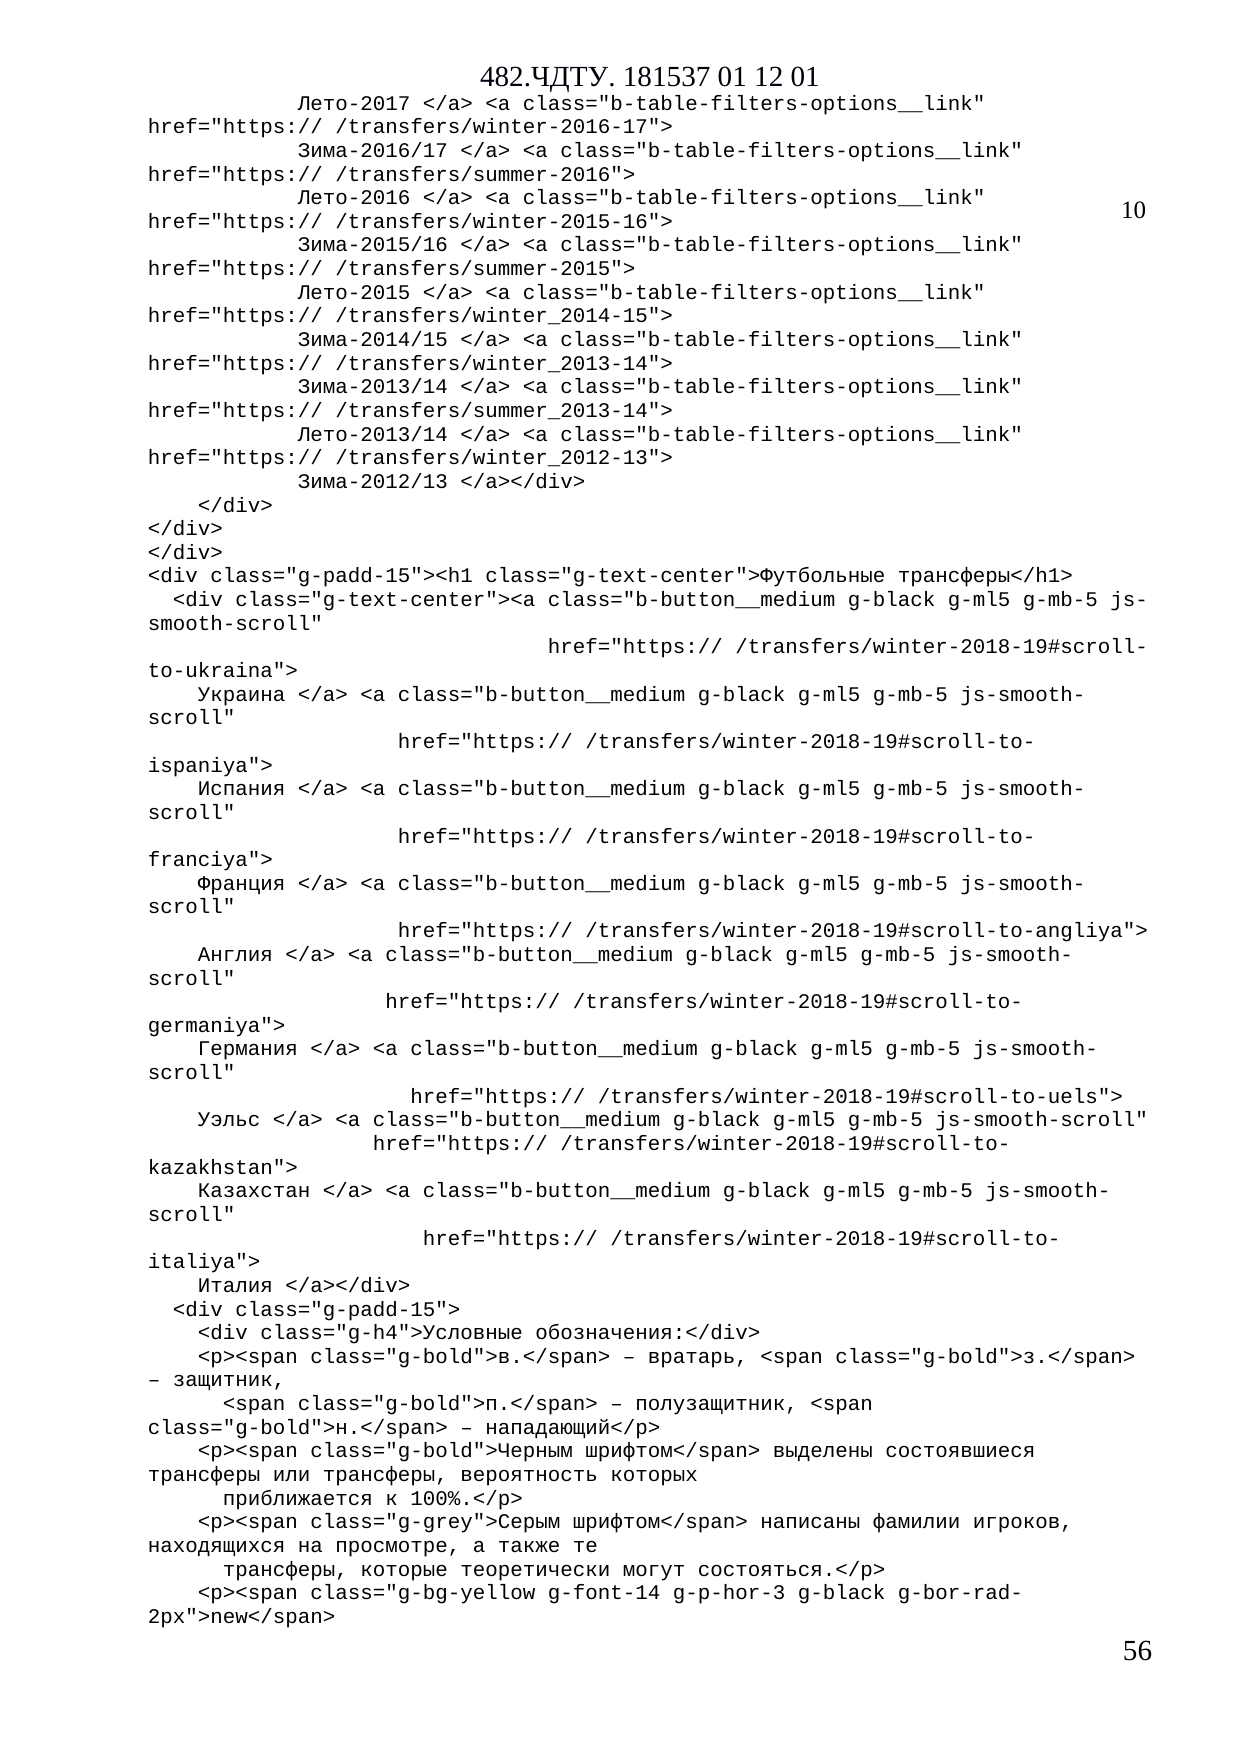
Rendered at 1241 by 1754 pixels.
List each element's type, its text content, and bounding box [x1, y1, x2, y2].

text <p><span class="g-grey">Серым шрифтом</span> написаны фамилии игроков, находящихся на просмотре, а также те [148, 1511, 1152, 1559]
text Италия </a></div> [148, 1275, 1152, 1298]
text Зима-2012/13 </a></div> [148, 471, 1152, 494]
text </div> [148, 518, 1152, 542]
text href="https:// /transfers/winter-2018-19#scroll-to-ispaniya"> [148, 731, 1152, 778]
text трансферы, которые теоретически могут состояться.</p> [148, 1559, 1152, 1582]
text Зима-2014/15 </a> <a class="b-table-filters-options__link" href="https:// /transfers/winter_2013-14"> [148, 329, 1152, 376]
text Франция </a> <a class="b-button__medium g-black g-ml5 g-mb-5 js-smooth-scroll" [148, 873, 1152, 920]
text href="https:// /transfers/winter-2018-19#scroll-to-italiya"> [148, 1228, 1152, 1275]
text href="https:// /transfers/winter-2018-19#scroll-to-ukraina"> [148, 636, 1152, 684]
text Украина </a> <a class="b-button__medium g-black g-ml5 g-mb-5 js-smooth-scroll" [148, 684, 1152, 731]
text <div class="g-padd-15"><h1 class="g-text-center">Футбольные трансферы</h1> [148, 566, 1152, 589]
text Лето-2013/14 </a> <a class="b-table-filters-options__link" href="https:// /transfers/winter_2012-13"> [148, 424, 1152, 471]
text <div class="g-padd-15"> [148, 1298, 1152, 1322]
text Зима-2013/14 </a> <a class="b-table-filters-options__link" href="https:// /transfers/summer_2013-14"> [148, 376, 1152, 424]
text приближается к 100%.</p> [148, 1488, 1152, 1511]
text </div> [148, 542, 1152, 566]
text Лето-2016 </a> <a class="b-table-filters-options__link" href="https:// /transfers/winter-2015-16"> [148, 187, 1105, 234]
text href="https:// /transfers/winter-2018-19#scroll-to-kazakhstan"> [148, 1133, 1152, 1180]
text href="https:// /transfers/winter-2018-19#scroll-to-germaniya"> [148, 991, 1152, 1038]
text Англия </a> <a class="b-button__medium g-black g-ml5 g-mb-5 js-smooth-scroll" [148, 944, 1152, 991]
text <p><span class="g-bold">в.</span> – вратарь, <span class="g-bold">з.</span> – защитник, [148, 1346, 1152, 1393]
text Лето-2015 </a> <a class="b-table-filters-options__link" href="https:// /transfers/winter_2014-15"> [148, 282, 1152, 329]
text <span class="g-bold">п.</span> – полузащитник, <span class="g-bold">н.</span> – нападающий</p> [148, 1393, 1152, 1440]
text Германия </a> <a class="b-button__medium g-black g-ml5 g-mb-5 js-smooth-scroll" [148, 1038, 1152, 1086]
text Казахстан </a> <a class="b-button__medium g-black g-ml5 g-mb-5 js-smooth-scroll" [148, 1180, 1152, 1228]
text href="https:// /transfers/winter-2018-19#scroll-to-franciya"> [148, 826, 1152, 873]
text Зима-2015/16 </a> <a class="b-table-filters-options__link" href="https:// /transfers/summer-2015"> [148, 234, 1152, 282]
text Испания </a> <a class="b-button__medium g-black g-ml5 g-mb-5 js-smooth-scroll" [148, 778, 1152, 826]
text href="https:// /transfers/winter-2018-19#scroll-to-angliya"> [148, 920, 1152, 944]
text href="https:// /transfers/winter-2018-19#scroll-to-uels"> [148, 1086, 1152, 1109]
text Зима-2016/17 </a> <a class="b-table-filters-options__link" href="https:// /transfers/summer-2016"> [148, 140, 1152, 187]
text </div> [148, 494, 1152, 518]
text <p><span class="g-bg-yellow g-font-14 g-p-hor-3 g-black g-bor-rad-2px">new</span> [148, 1582, 1152, 1629]
text <div class="g-h4">Условные обозначения:</div> [148, 1322, 1152, 1346]
text <div class="g-text-center"><a class="b-button__medium g-black g-ml5 g-mb-5 js-smooth-scroll" [148, 589, 1152, 636]
text Лето-2017 </a> <a class="b-table-filters-options__link" href="https:// /transfers/winter-2016-17"> [148, 93, 1152, 140]
text Уэльс </a> <a class="b-button__medium g-black g-ml5 g-mb-5 js-smooth-scroll" [148, 1109, 1152, 1133]
text <p><span class="g-bold">Черным шрифтом</span> выделены состоявшиеся трансферы или трансферы, вероятность которых [148, 1440, 1152, 1488]
